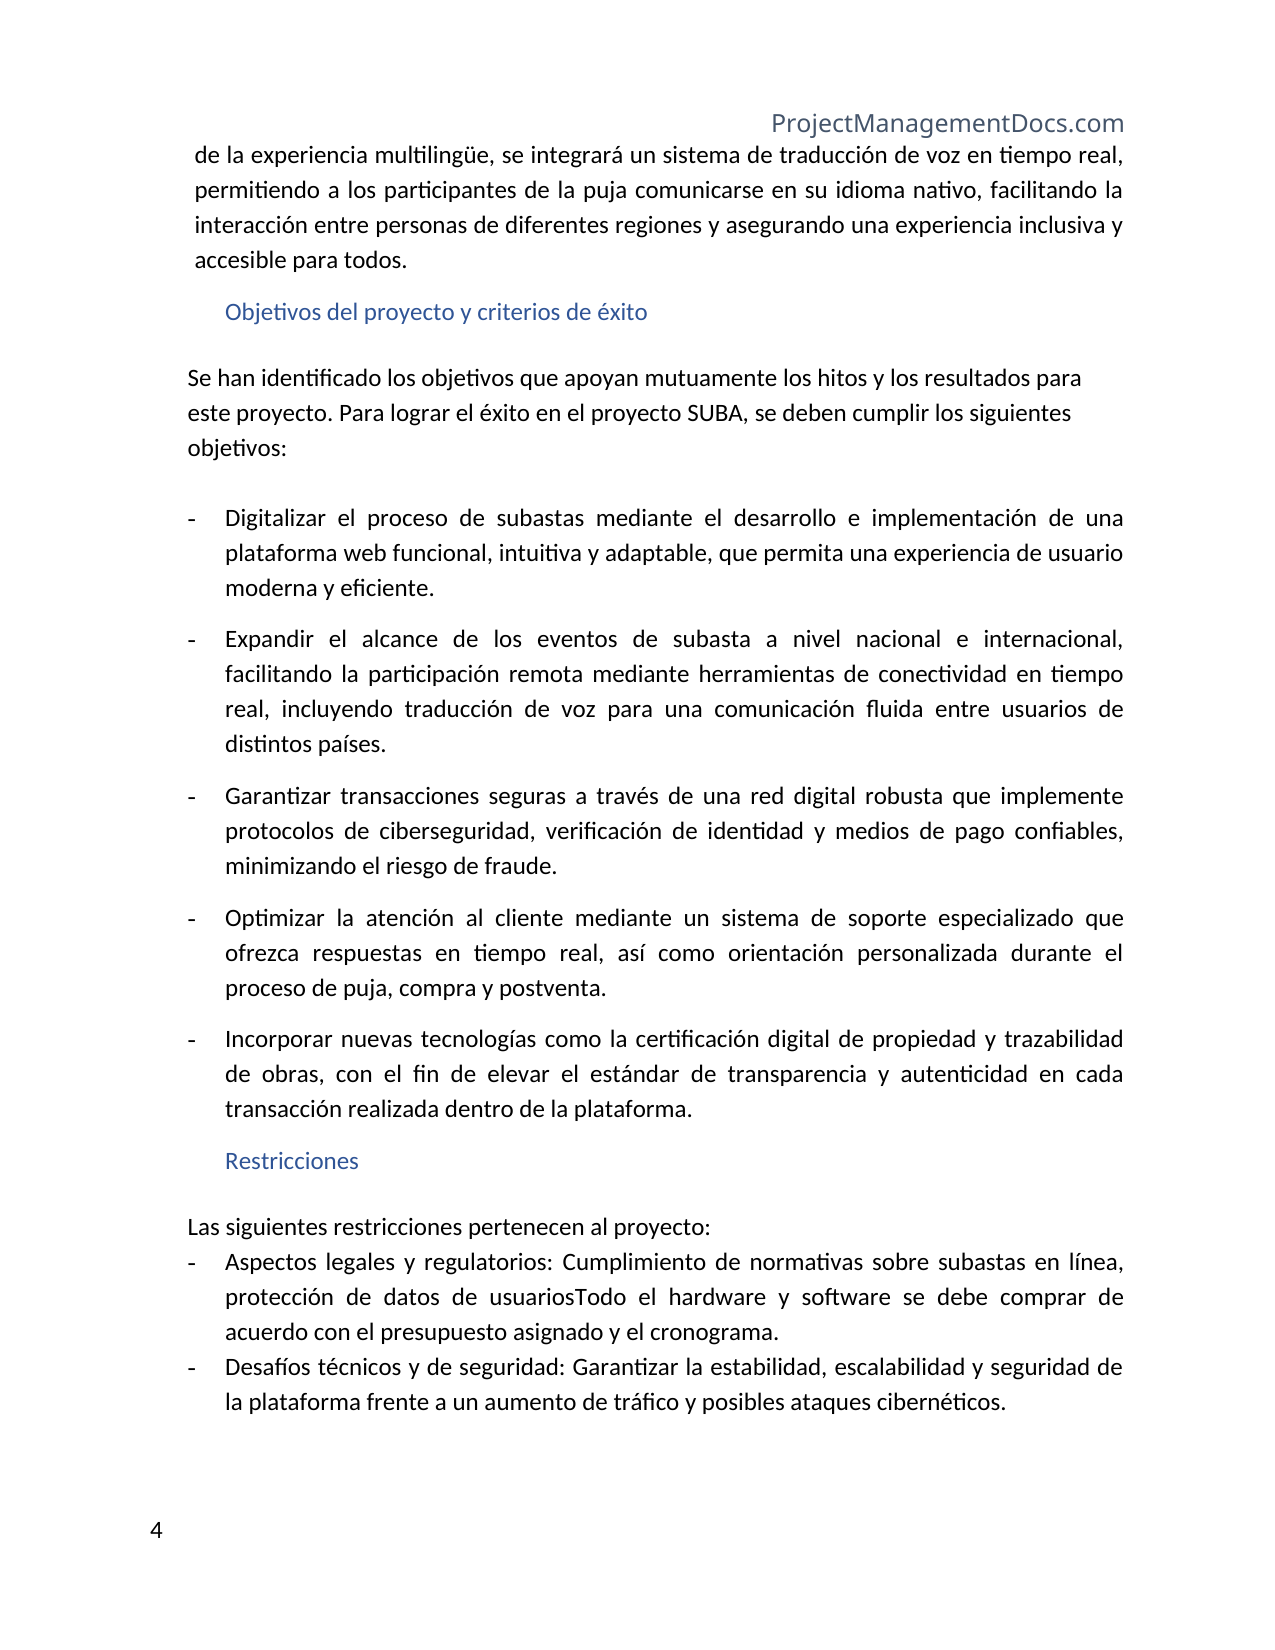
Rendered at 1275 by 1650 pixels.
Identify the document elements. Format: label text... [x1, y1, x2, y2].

subtitle Restricciones [187, 1145, 1125, 1176]
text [194, 139, 1125, 275]
list Expandir el alcance de los eventos de subasta a nivel nacional e internacional, facilitando la participación remota mediante herramientas de conectividad en tiempo real, incluyendo traducción de voz para una comunicación fluida entre usuarios de distintos países. [187, 623, 1125, 759]
list Desafíos técnicos y de seguridad: Garantizar la estabilidad, escalabilidad y seguridad de la plataforma frente a un aumento de tráfico y posibles ataques cibernéticos. [187, 1351, 1125, 1416]
list Aspectos legales y regulatorios: Cumplimiento de normativas sobre subastas en línea, protección de datos de usuariosTodo el hardware y software se debe comprar de acuerdo con el presupuesto asignado y el cronograma. [187, 1246, 1125, 1346]
text Las siguientes restricciones pertenecen al proyecto: [187, 1211, 1125, 1241]
list Digitalizar el proceso de subastas mediante el desarrollo e implementación de una plataforma web funcional, intuitiva y adaptable, que permita una experiencia de usuario moderna y eficiente. [187, 502, 1125, 602]
subtitle Objetivos del proyecto y criterios de éxito [187, 296, 1125, 327]
list Optimizar la atención al cliente mediante un sistema de soporte especializado que ofrezca respuestas en tiempo real, así como orientación personalizada durante el proceso de puja, compra y postventa. [187, 902, 1125, 1002]
list Garantizar transacciones seguras a través de una red digital robusta que implemente protocolos de ciberseguridad, verificación de identidad y medios de pago confiables, minimizando el riesgo de fraude. [187, 780, 1125, 881]
text Se han identificado los objetivos que apoyan mutuamente los hitos y los resultados para este proyecto. Para lograr el éxito en el proyecto SUBA, se deben cumplir los siguientes objetivos: [187, 362, 1125, 462]
list Incorporar nuevas tecnologías como la certificación digital de propiedad y trazabilidad de obras, con el fin de elevar el estándar de transparencia y autenticidad en cada transacción realizada dentro de la plataforma. [187, 1023, 1125, 1124]
